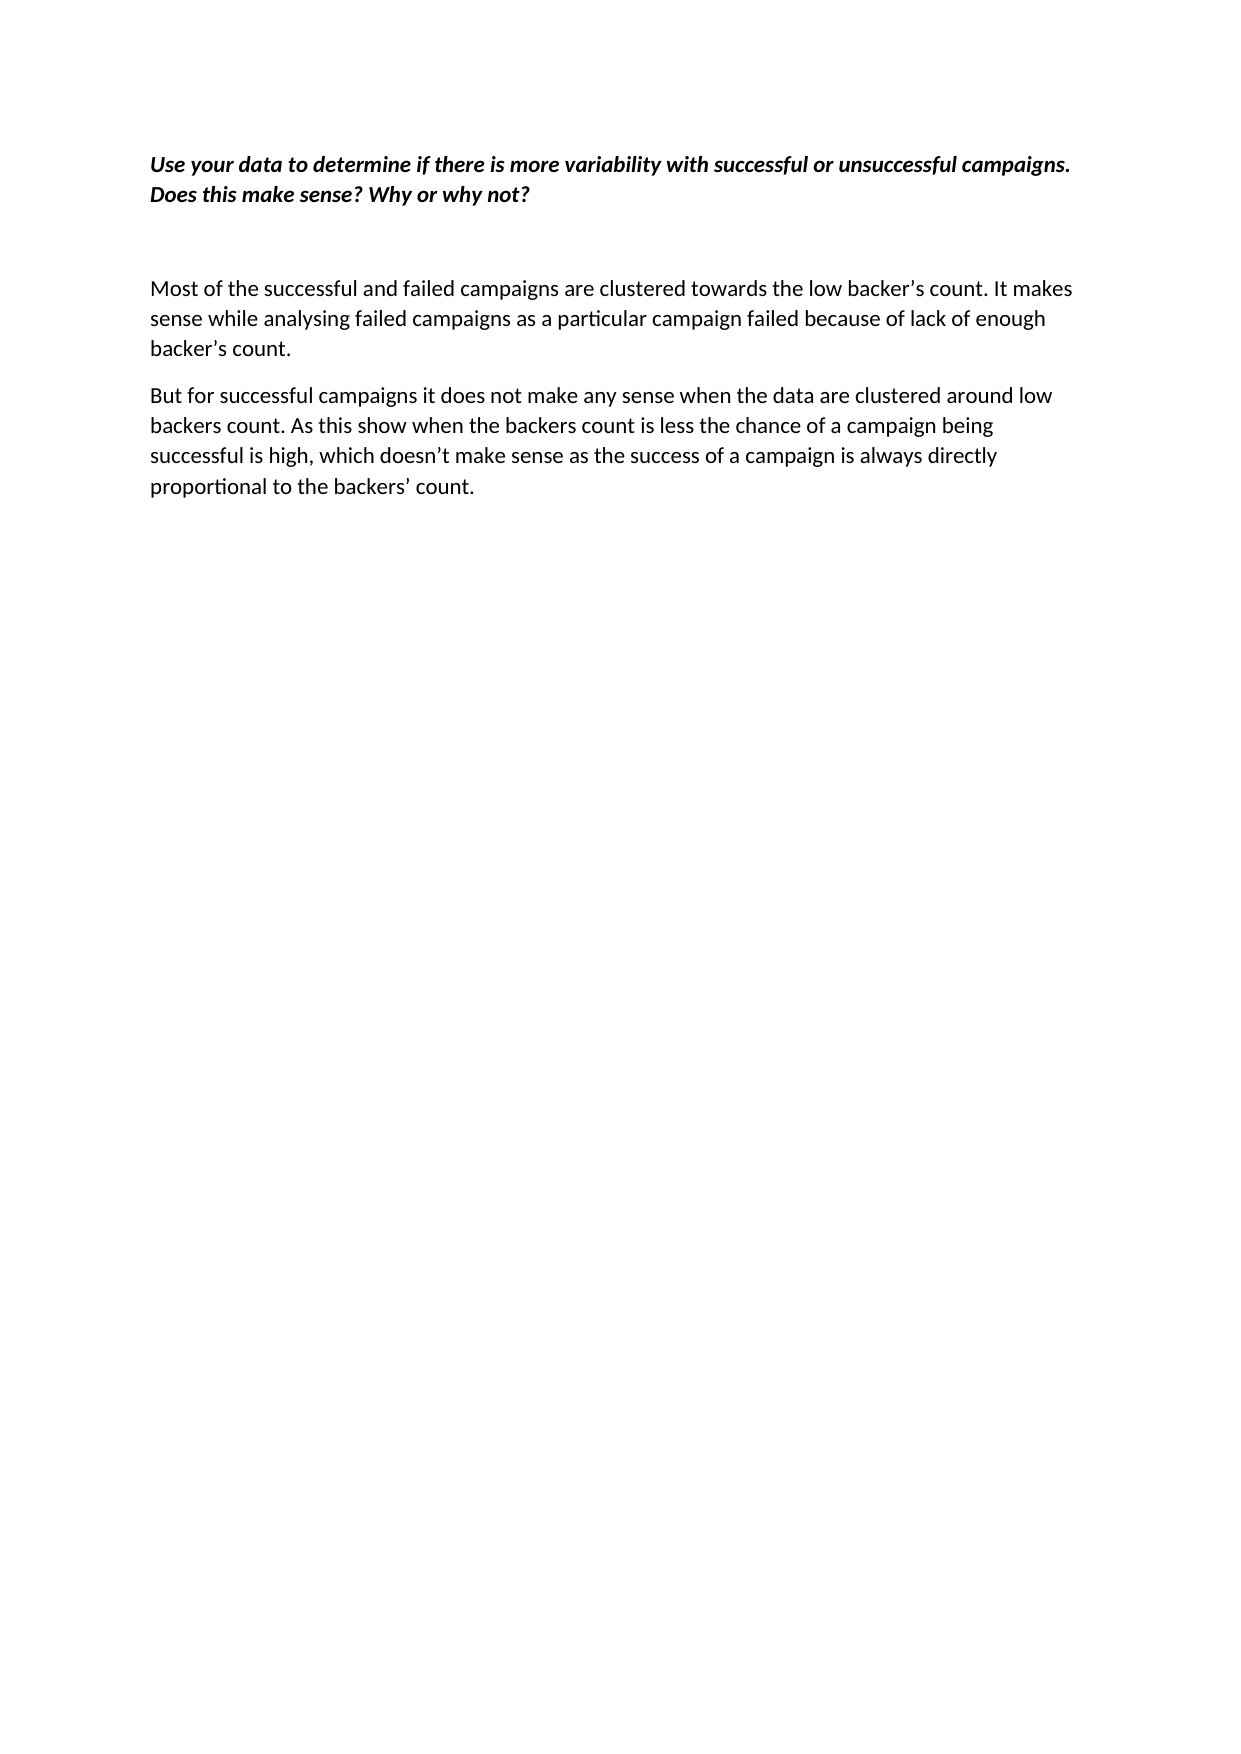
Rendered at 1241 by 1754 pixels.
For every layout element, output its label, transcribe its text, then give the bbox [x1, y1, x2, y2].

text Most of the successful and failed campaigns are clustered towards the low backer’s count. It makes sense while analysing failed campaigns as a particular campaign failed because of lack of enough backer’s count. [150, 274, 1090, 362]
text But for successful campaigns it does not make any sense when the data are clustered around low backers count. As this show when the backers count is less the chance of a campaign being successful is high, which doesn’t make sense as the success of a campaign is always directly proportional to the backers’ count. [150, 381, 1090, 500]
text Use your data to determine if there is more variability with successful or unsuccessful campaigns. Does this make sense? Why or why not? [150, 150, 1090, 208]
